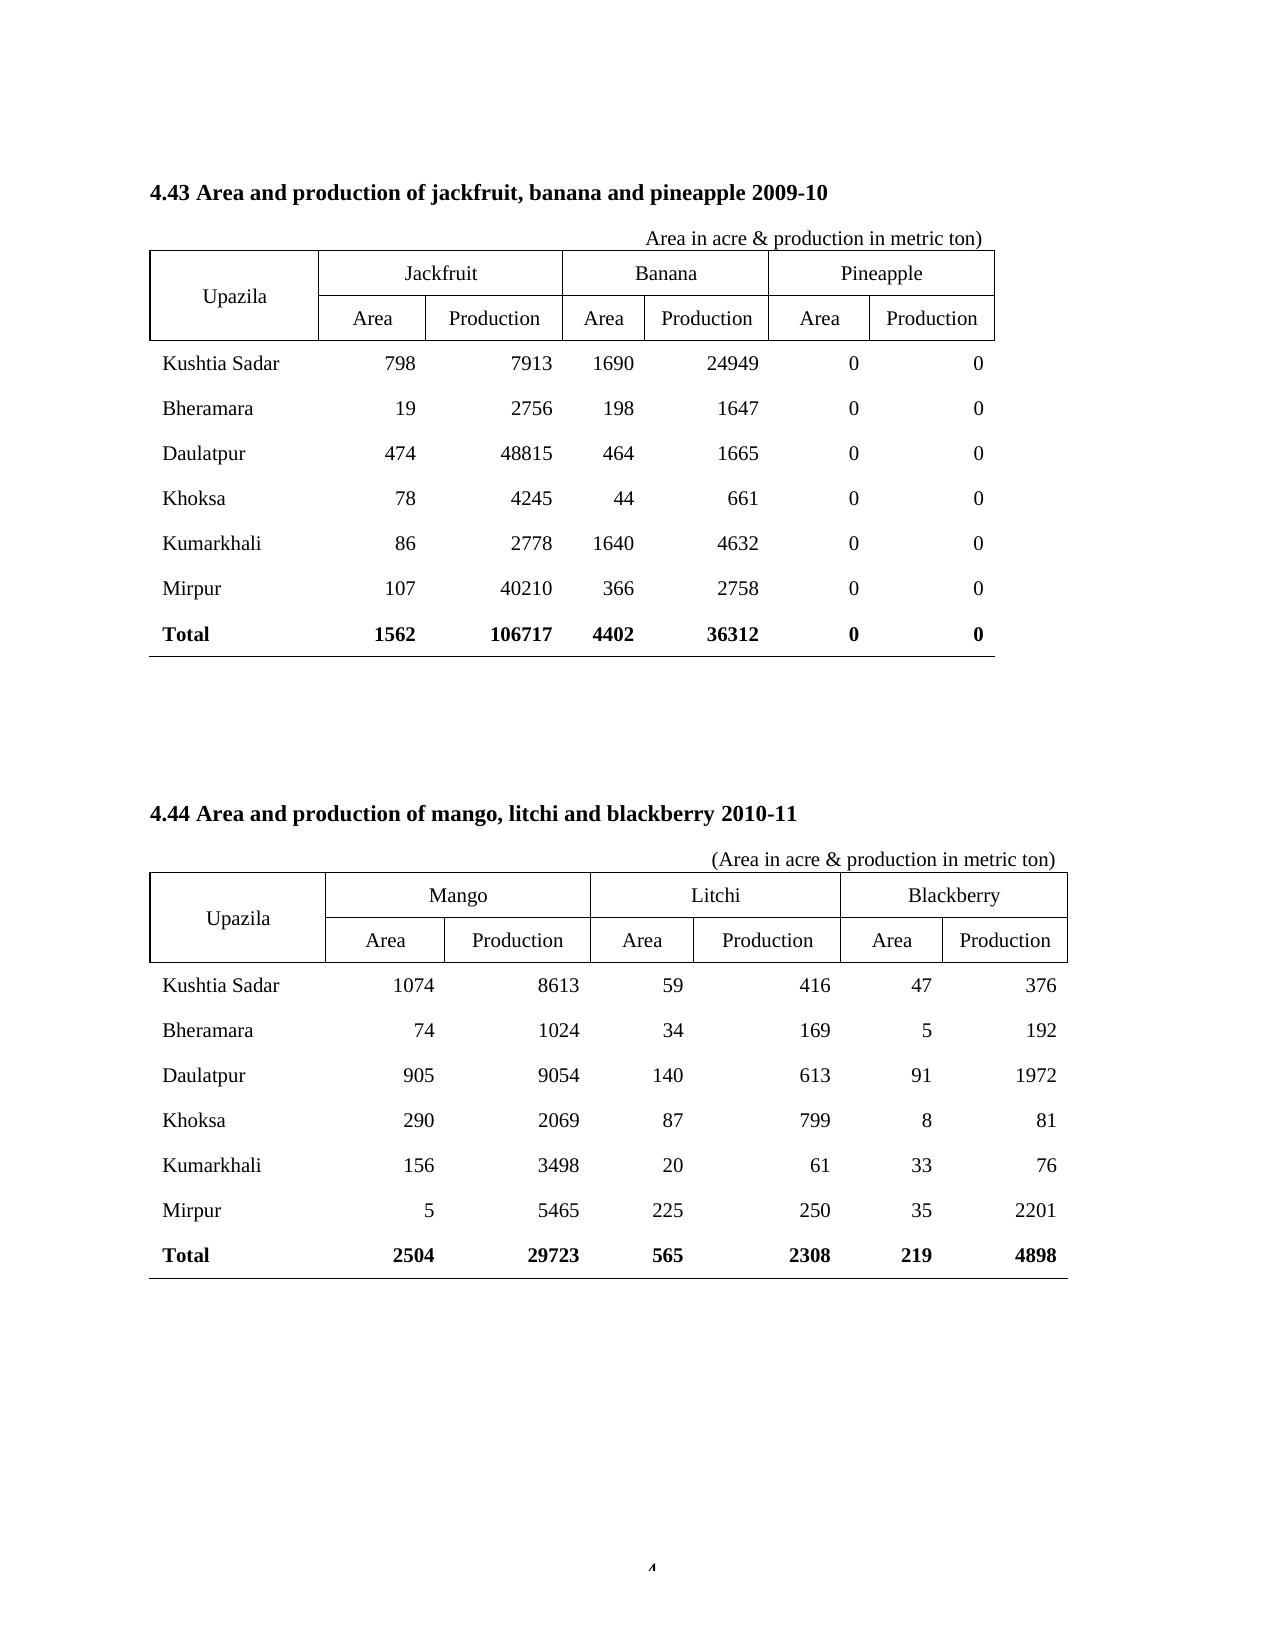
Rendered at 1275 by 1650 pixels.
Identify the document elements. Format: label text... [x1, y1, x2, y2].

text (Area in acre & production in metric ton) [711, 847, 1164, 871]
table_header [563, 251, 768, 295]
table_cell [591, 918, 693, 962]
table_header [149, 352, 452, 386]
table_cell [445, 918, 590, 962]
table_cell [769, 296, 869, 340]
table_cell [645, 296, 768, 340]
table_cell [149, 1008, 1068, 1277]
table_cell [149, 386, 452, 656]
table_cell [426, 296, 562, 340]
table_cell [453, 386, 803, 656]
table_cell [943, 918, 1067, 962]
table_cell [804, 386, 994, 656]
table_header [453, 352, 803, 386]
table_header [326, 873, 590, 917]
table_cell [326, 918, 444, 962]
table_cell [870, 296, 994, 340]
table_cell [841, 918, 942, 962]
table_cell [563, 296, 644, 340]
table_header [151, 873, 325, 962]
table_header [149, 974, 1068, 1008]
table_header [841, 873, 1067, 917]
list Area and production of mango, litchi and blackberry 2010-11 [150, 800, 1164, 826]
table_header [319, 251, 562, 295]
list Area and production of jackfruit, banana and pineapple 2009-10 [150, 178, 1164, 205]
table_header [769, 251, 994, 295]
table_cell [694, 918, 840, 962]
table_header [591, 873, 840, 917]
text Area in acre & production in metric ton) [645, 226, 1164, 250]
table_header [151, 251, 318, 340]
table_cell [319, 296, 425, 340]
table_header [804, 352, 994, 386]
